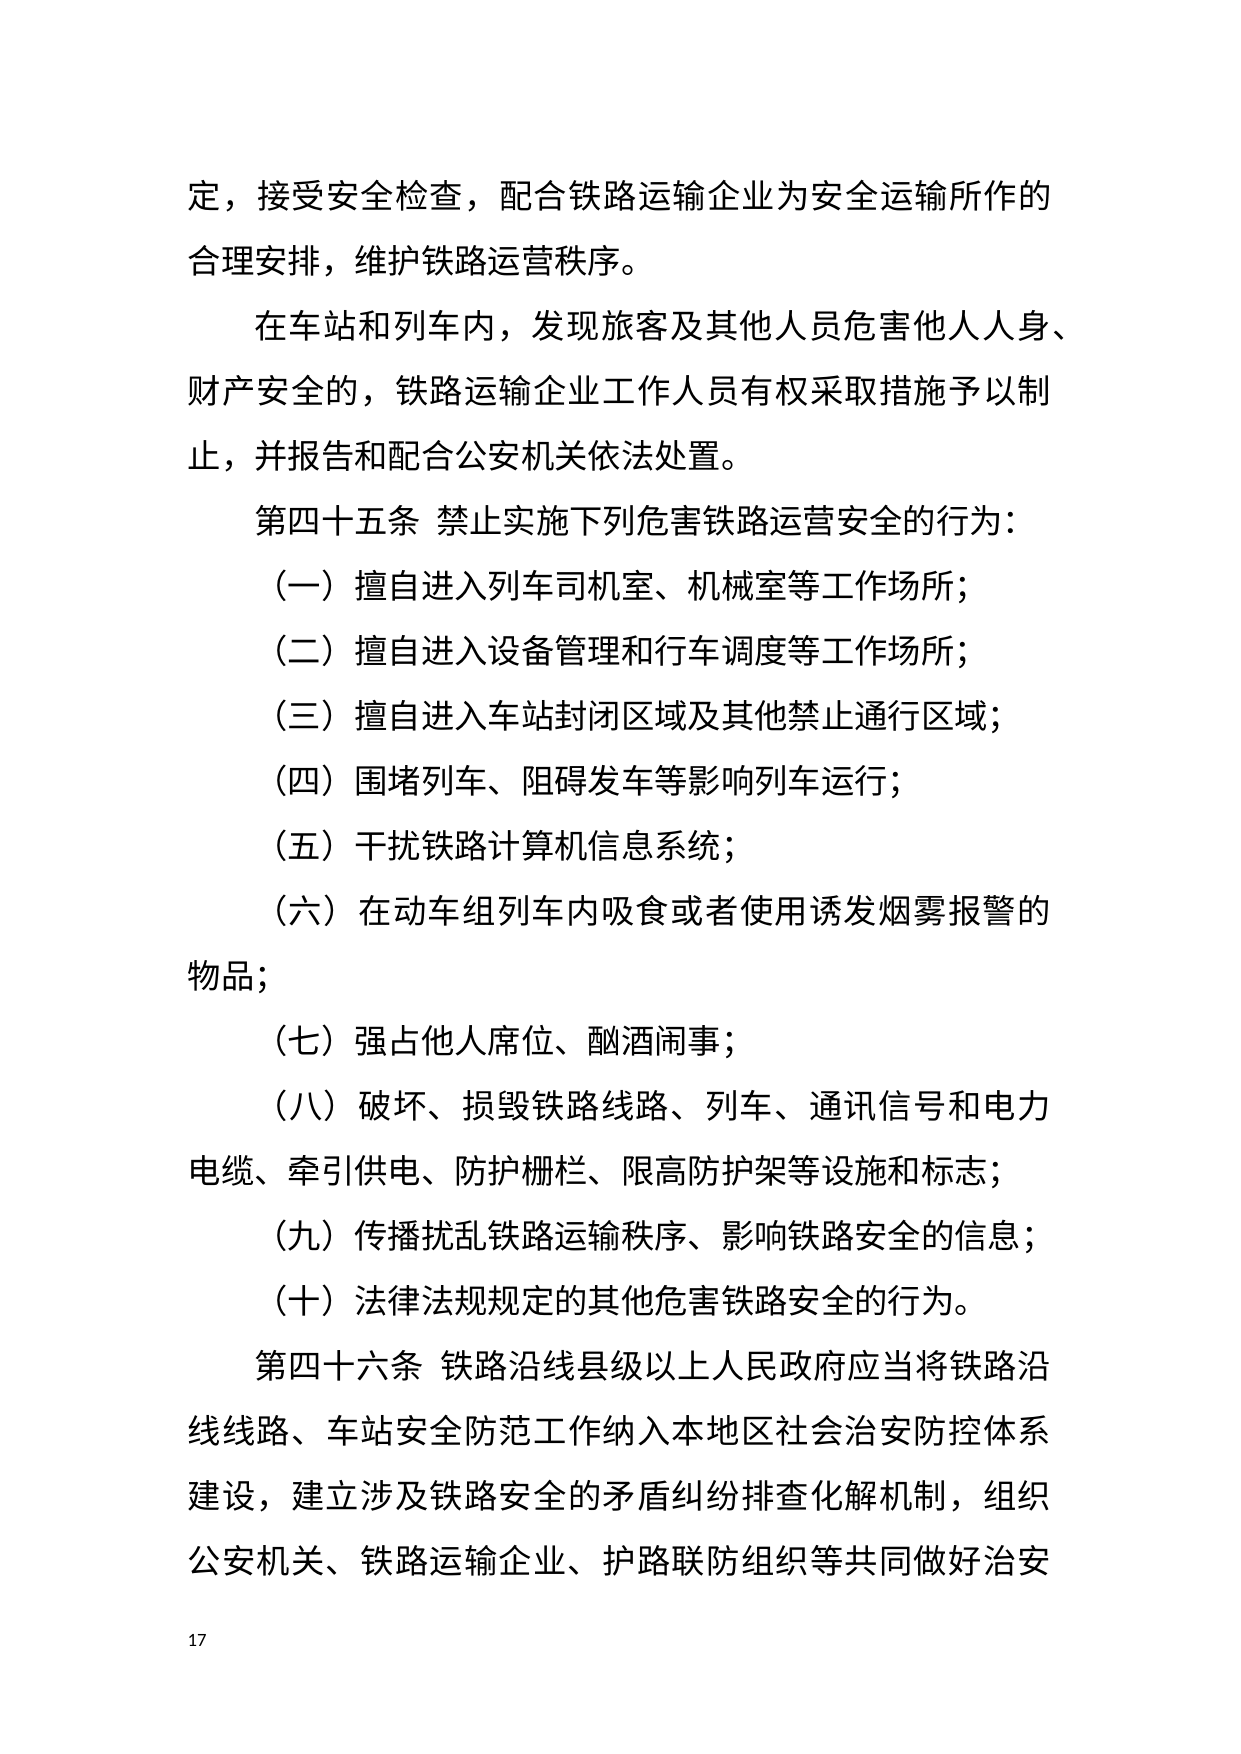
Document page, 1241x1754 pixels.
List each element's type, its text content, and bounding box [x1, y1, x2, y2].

text （七）强占他人席位、酗酒闹事； [187, 1007, 1053, 1072]
text （十）法律法规规定的其他危害铁路安全的行为。 [187, 1267, 1053, 1332]
text （三）擅自进入车站封闭区域及其他禁止通行区域； [187, 682, 1053, 747]
text （四）围堵列车、阻碍发车等影响列车运行； [187, 747, 1053, 812]
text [187, 162, 1053, 292]
text （九）传播扰乱铁路运输秩序、影响铁路安全的信息； [187, 1202, 1053, 1267]
text 第四十五条 禁止实施下列危害铁路运营安全的行为： [187, 487, 1053, 552]
text （八）破坏、损毁铁路线路、列车、通讯信号和电力电缆、牵引供电、防护栅栏、限高防护架等设施和标志； [187, 1072, 1053, 1202]
text 在车站和列车内，发现旅客及其他人员危害他人人身、财产安全的，铁路运输企业工作人员有权采取措施予以制止，并报告和配合公安机关依法处置。 [187, 292, 1053, 487]
text （五）干扰铁路计算机信息系统； [187, 812, 1053, 877]
text （六）在动车组列车内吸食或者使用诱发烟雾报警的物品； [187, 877, 1053, 1007]
text （一）擅自进入列车司机室、机械室等工作场所； [187, 552, 1053, 617]
text （二）擅自进入设备管理和行车调度等工作场所； [187, 617, 1053, 682]
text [187, 1332, 1053, 1592]
